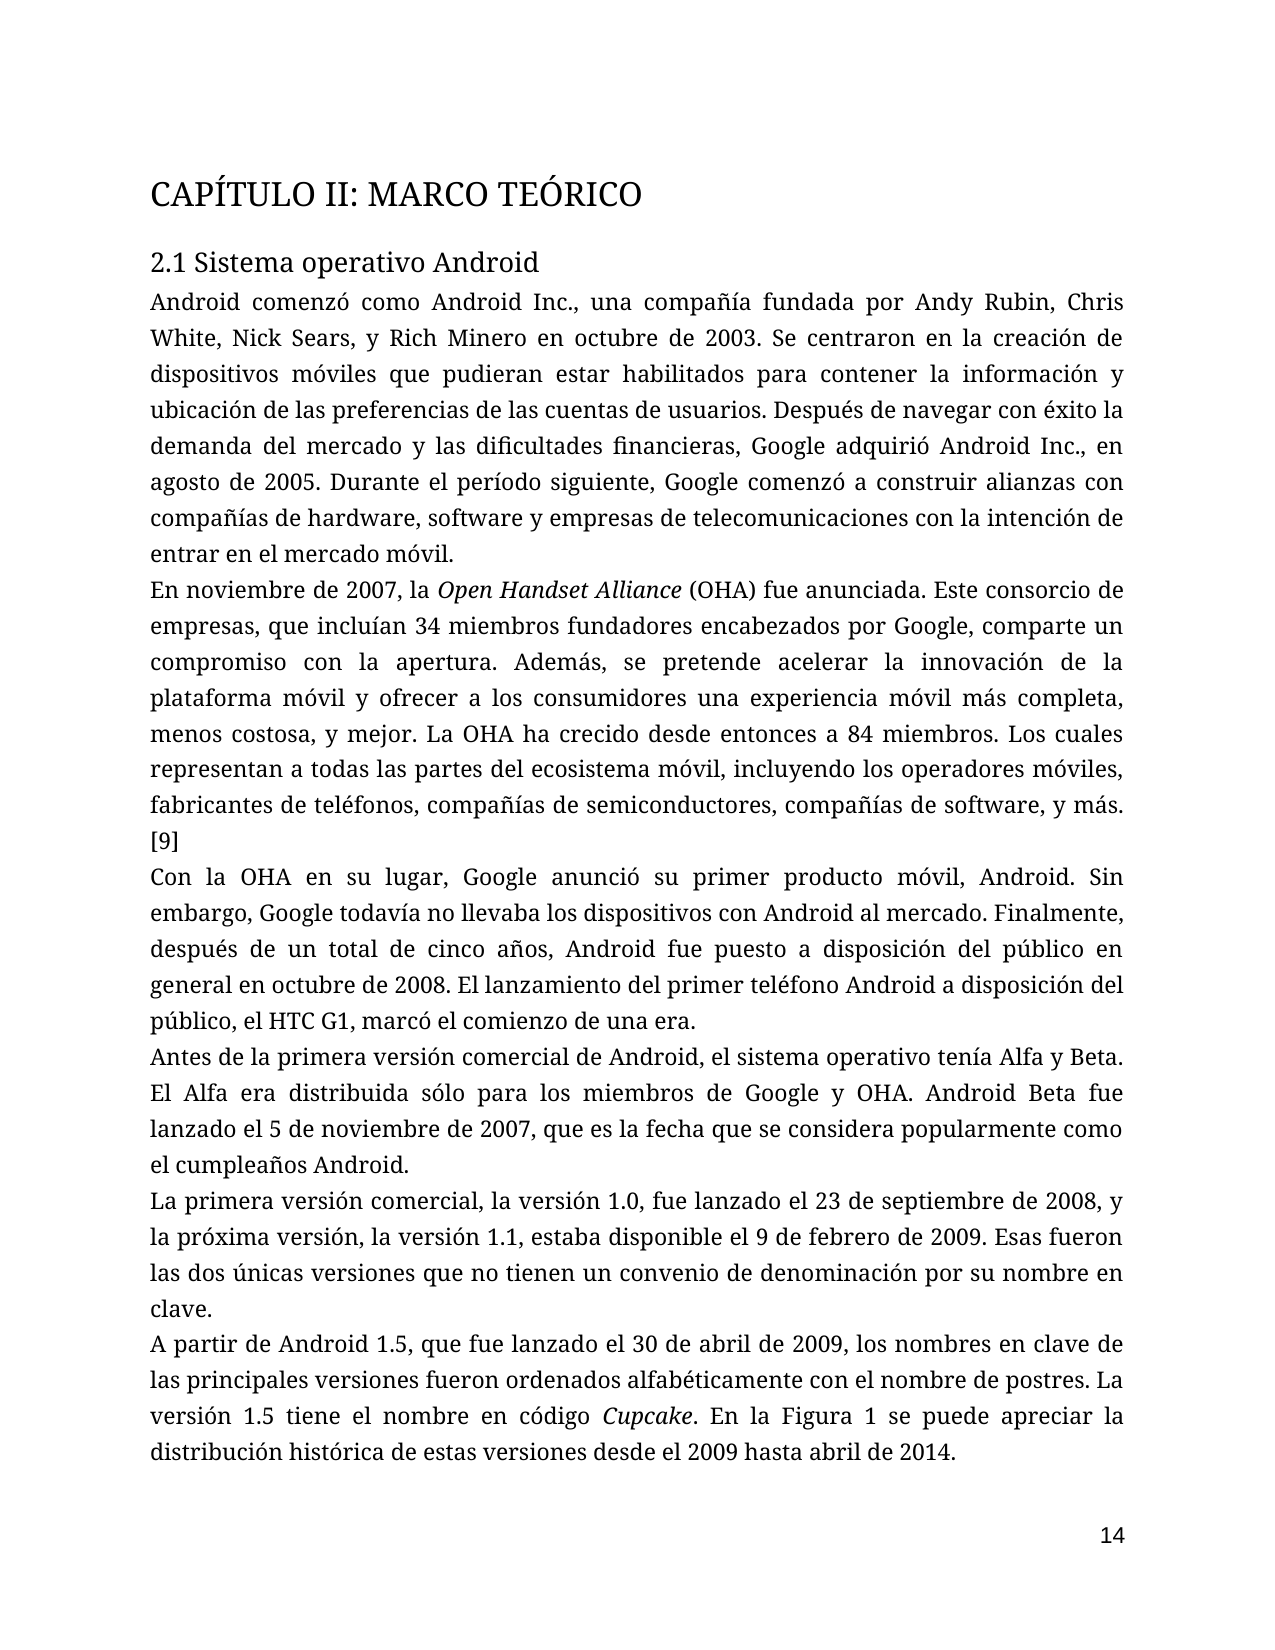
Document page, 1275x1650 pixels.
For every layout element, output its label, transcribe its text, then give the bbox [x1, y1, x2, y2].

text En noviembre de 2007, la Open Handset Alliance (OHA) fue anunciada. Este consorcio de empresas, que incluían 34 miembros fundadores encabezados por Google, comparte un compromiso con la apertura. Además, se pretende acelerar la innovación de la plataforma móvil y ofrecer a los consumidores una experiencia móvil más completa, menos costosa, y mejor. La OHA ha crecido desde entonces a 84 miembros. Los cuales representan a todas las partes del ecosistema móvil, incluyendo los operadores móviles, fabricantes de teléfonos, compañías de semiconductores, compañías de software, y más. [9] [150, 574, 1125, 857]
text Antes de la primera versión comercial de Android, el sistema operativo tenía Alfa y Beta. El Alfa era distribuida sólo para los miembros de Google y OHA. Android Beta fue lanzado el 5 de noviembre de 2007, que es la fecha que se considera popularmente como el cumpleaños Android. [150, 1041, 1125, 1180]
subtitle 2.1 Sistema operativo Android [150, 244, 1125, 281]
subtitle CAPÍTULO II: MARCO TEÓRICO [150, 171, 1125, 216]
text La primera versión comercial, la versión 1.0, fue lanzado el 23 de septiembre de 2008, y la próxima versión, la versión 1.1, estaba disponible el 9 de febrero de 2009. Esas fueron las dos únicas versiones que no tienen un convenio de denominación por su nombre en clave. [150, 1185, 1125, 1324]
text A partir de Android 1.5, que fue lanzado el 30 de abril de 2009, los nombres en clave de las principales versiones fueron ordenados alfabéticamente con el nombre de postres. La versión 1.5 tiene el nombre en código Cupcake. En la Figura 1 se puede apreciar la distribución histórica de estas versiones desde el 2009 hasta abril de 2014. [150, 1328, 1125, 1467]
text Con la OHA en su lugar, Google anunció su primer producto móvil, Android. Sin embargo, Google todavía no llevaba los dispositivos con Android al mercado. Finalmente, después de un total de cinco años, Android fue puesto a disposición del público en general en octubre de 2008. El lanzamiento del primer teléfono Android a disposición del público, el HTC G1, marcó el comienzo de una era. [150, 861, 1125, 1036]
text Android comenzó como Android Inc., una compañía fundada por Andy Rubin, Chris White, Nick Sears, y Rich Minero en octubre de 2003. Se centraron en la creación de dispositivos móviles que pudieran estar habilitados para contener la información y ubicación de las preferencias de las cuentas de usuarios. Después de navegar con éxito la demanda del mercado y las dificultades financieras, Google adquirió Android Inc., en agosto de 2005. Durante el período siguiente, Google comenzó a construir alianzas con compañías de hardware, software y empresas de telecomunicaciones con la intención de entrar en el mercado móvil. [150, 286, 1125, 569]
